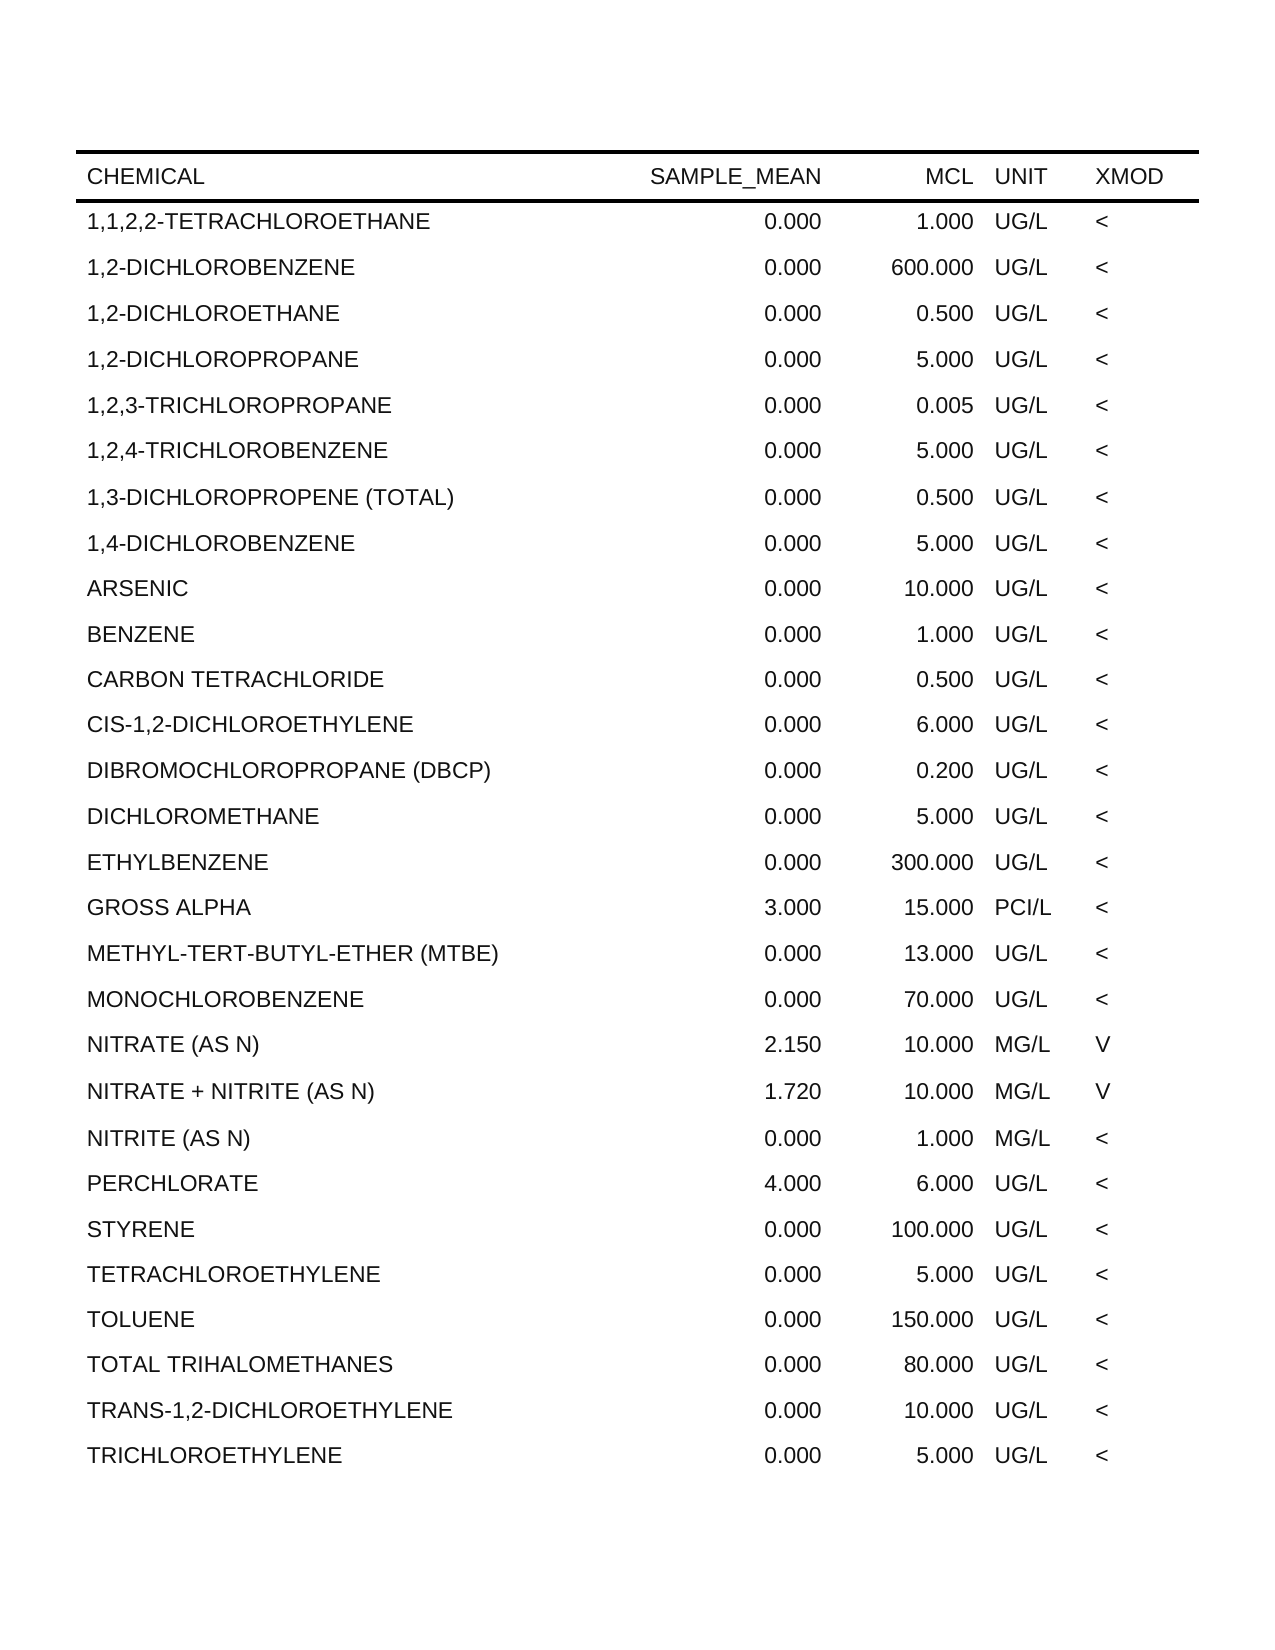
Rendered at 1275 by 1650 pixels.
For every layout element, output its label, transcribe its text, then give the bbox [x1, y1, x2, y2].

table_cell PERCHLORATE [76, 1161, 619, 1206]
table_header MCL [832, 154, 984, 198]
table_cell UG/L [984, 203, 1085, 244]
table_cell < [1085, 884, 1199, 929]
table_cell < [1085, 1115, 1199, 1161]
table_cell 1,2-DICHLOROETHANE [76, 290, 619, 336]
table_cell 5.000 [832, 428, 984, 473]
table_cell UG/L [984, 794, 1085, 839]
table_cell 0.000 [620, 1433, 832, 1478]
table_cell UG/L [984, 428, 1085, 473]
table_cell 5.000 [832, 520, 984, 566]
table_cell 10.000 [832, 1387, 984, 1433]
table_cell 0.000 [620, 748, 832, 794]
table_cell V [1085, 1021, 1199, 1068]
table_cell < [1085, 702, 1199, 747]
table_cell UG/L [984, 1297, 1085, 1342]
table_cell 0.200 [832, 748, 984, 794]
table_cell 6.000 [832, 702, 984, 747]
table_header SAMPLE_MEAN [620, 154, 832, 198]
table_header XMOD [1085, 154, 1199, 198]
table_cell 0.000 [620, 656, 832, 702]
table_cell 5.000 [832, 1433, 984, 1478]
table_cell 300.000 [832, 839, 984, 884]
table_cell UG/L [984, 611, 1085, 656]
table_cell 100.000 [832, 1206, 984, 1251]
table_cell < [1085, 794, 1199, 839]
table_cell TRANS-1,2-DICHLOROETHYLENE [76, 1387, 619, 1433]
table_cell < [1085, 748, 1199, 794]
table_cell MG/L [984, 1115, 1085, 1161]
table_cell 1.000 [832, 203, 984, 244]
table_cell UG/L [984, 1387, 1085, 1433]
table_cell < [1085, 1297, 1199, 1342]
table_cell DIBROMOCHLOROPROPANE (DBCP) [76, 748, 619, 794]
table_cell < [1085, 382, 1199, 428]
table_cell CIS-1,2-DICHLOROETHYLENE [76, 702, 619, 747]
table_cell 0.000 [620, 794, 832, 839]
table_cell 4.000 [620, 1161, 832, 1206]
table_cell 2.150 [620, 1021, 832, 1068]
table_cell 1.720 [620, 1068, 832, 1114]
table_cell 10.000 [832, 1068, 984, 1114]
table_cell NITRATE (AS N) [76, 1021, 619, 1068]
table_cell < [1085, 566, 1199, 611]
table_cell 10.000 [832, 566, 984, 611]
table_cell PCI/L [984, 884, 1085, 929]
table_cell UG/L [984, 748, 1085, 794]
table_cell UG/L [984, 520, 1085, 566]
table_cell DICHLOROMETHANE [76, 794, 619, 839]
table_cell 0.000 [620, 611, 832, 656]
table_cell 1,1,2,2-TETRACHLOROETHANE [76, 203, 619, 244]
table_cell < [1085, 976, 1199, 1021]
table_cell 600.000 [832, 244, 984, 290]
table_cell 0.500 [832, 290, 984, 336]
table_cell STYRENE [76, 1206, 619, 1251]
table_cell TRICHLOROETHYLENE [76, 1433, 619, 1478]
table_cell UG/L [984, 839, 1085, 884]
table_cell 6.000 [832, 1161, 984, 1206]
table_cell < [1085, 474, 1199, 520]
table_cell 150.000 [832, 1297, 984, 1342]
table_cell UG/L [984, 336, 1085, 382]
table_cell 0.000 [620, 1206, 832, 1251]
table_cell UG/L [984, 1206, 1085, 1251]
table_cell 10.000 [832, 1021, 984, 1068]
table_cell < [1085, 1433, 1199, 1478]
table_cell < [1085, 1161, 1199, 1206]
table_cell 1,3-DICHLOROPROPENE (TOTAL) [76, 474, 619, 520]
table_cell 80.000 [832, 1342, 984, 1387]
table_cell 1,2,3-TRICHLOROPROPANE [76, 382, 619, 428]
table_cell 70.000 [832, 976, 984, 1021]
table_cell 0.000 [620, 290, 832, 336]
table_cell METHYL-TERT-BUTYL-ETHER (MTBE) [76, 930, 619, 976]
table_cell 0.000 [620, 1251, 832, 1297]
table_header CHEMICAL [76, 154, 619, 198]
table_cell 1.000 [832, 611, 984, 656]
table_cell < [1085, 1387, 1199, 1433]
table_cell UG/L [984, 1433, 1085, 1478]
table_cell 1,2-DICHLOROPROPANE [76, 336, 619, 382]
table_cell UG/L [984, 930, 1085, 976]
table_cell 0.000 [620, 976, 832, 1021]
table_cell UG/L [984, 656, 1085, 702]
table_cell 0.000 [620, 839, 832, 884]
table_cell < [1085, 244, 1199, 290]
table_cell < [1085, 611, 1199, 656]
table_cell 0.005 [832, 382, 984, 428]
table_header UNIT [984, 154, 1085, 198]
table_cell NITRATE + NITRITE (AS N) [76, 1068, 619, 1114]
table_cell 5.000 [832, 1251, 984, 1297]
table_cell UG/L [984, 702, 1085, 747]
table_cell < [1085, 290, 1199, 336]
table_cell V [1085, 1068, 1199, 1114]
table_cell 0.000 [620, 244, 832, 290]
table_cell 0.000 [620, 1297, 832, 1342]
table_cell 0.000 [620, 382, 832, 428]
table_cell < [1085, 203, 1199, 244]
table_cell 0.000 [620, 566, 832, 611]
table_cell 15.000 [832, 884, 984, 929]
table_cell MG/L [984, 1021, 1085, 1068]
table_cell MG/L [984, 1068, 1085, 1114]
table_cell 0.000 [620, 474, 832, 520]
table_cell 1.000 [832, 1115, 984, 1161]
table_cell 0.000 [620, 203, 832, 244]
table_cell < [1085, 839, 1199, 884]
table_cell UG/L [984, 1161, 1085, 1206]
table_cell < [1085, 656, 1199, 702]
table_cell 0.000 [620, 520, 832, 566]
table_cell NITRITE (AS N) [76, 1115, 619, 1161]
table_cell UG/L [984, 382, 1085, 428]
table_cell 5.000 [832, 794, 984, 839]
table_cell UG/L [984, 244, 1085, 290]
table_cell TOTAL TRIHALOMETHANES [76, 1342, 619, 1387]
table_cell TETRACHLOROETHYLENE [76, 1251, 619, 1297]
table_cell UG/L [984, 1342, 1085, 1387]
table_cell 0.000 [620, 1387, 832, 1433]
table_cell UG/L [984, 474, 1085, 520]
table_cell < [1085, 336, 1199, 382]
table_cell 0.000 [620, 930, 832, 976]
table_cell 0.000 [620, 336, 832, 382]
table_cell 0.000 [620, 1342, 832, 1387]
table_cell 13.000 [832, 930, 984, 976]
table_cell UG/L [984, 976, 1085, 1021]
table_cell ARSENIC [76, 566, 619, 611]
table_cell GROSS ALPHA [76, 884, 619, 929]
table_cell 5.000 [832, 336, 984, 382]
table_cell 1,4-DICHLOROBENZENE [76, 520, 619, 566]
table_cell 3.000 [620, 884, 832, 929]
table_cell 1,2,4-TRICHLOROBENZENE [76, 428, 619, 473]
table_cell < [1085, 1206, 1199, 1251]
table_cell 0.000 [620, 428, 832, 473]
table_cell 0.000 [620, 1115, 832, 1161]
table_cell BENZENE [76, 611, 619, 656]
table_cell 0.000 [620, 702, 832, 747]
table_cell 0.500 [832, 656, 984, 702]
table_cell 0.500 [832, 474, 984, 520]
table_cell UG/L [984, 1251, 1085, 1297]
table_cell CARBON TETRACHLORIDE [76, 656, 619, 702]
table_cell < [1085, 428, 1199, 473]
table_cell < [1085, 1342, 1199, 1387]
table_cell MONOCHLOROBENZENE [76, 976, 619, 1021]
table_cell 1,2-DICHLOROBENZENE [76, 244, 619, 290]
table_cell < [1085, 1251, 1199, 1297]
table_cell UG/L [984, 566, 1085, 611]
table_cell < [1085, 520, 1199, 566]
table_cell TOLUENE [76, 1297, 619, 1342]
table_cell ETHYLBENZENE [76, 839, 619, 884]
table_cell < [1085, 930, 1199, 976]
table_cell UG/L [984, 290, 1085, 336]
